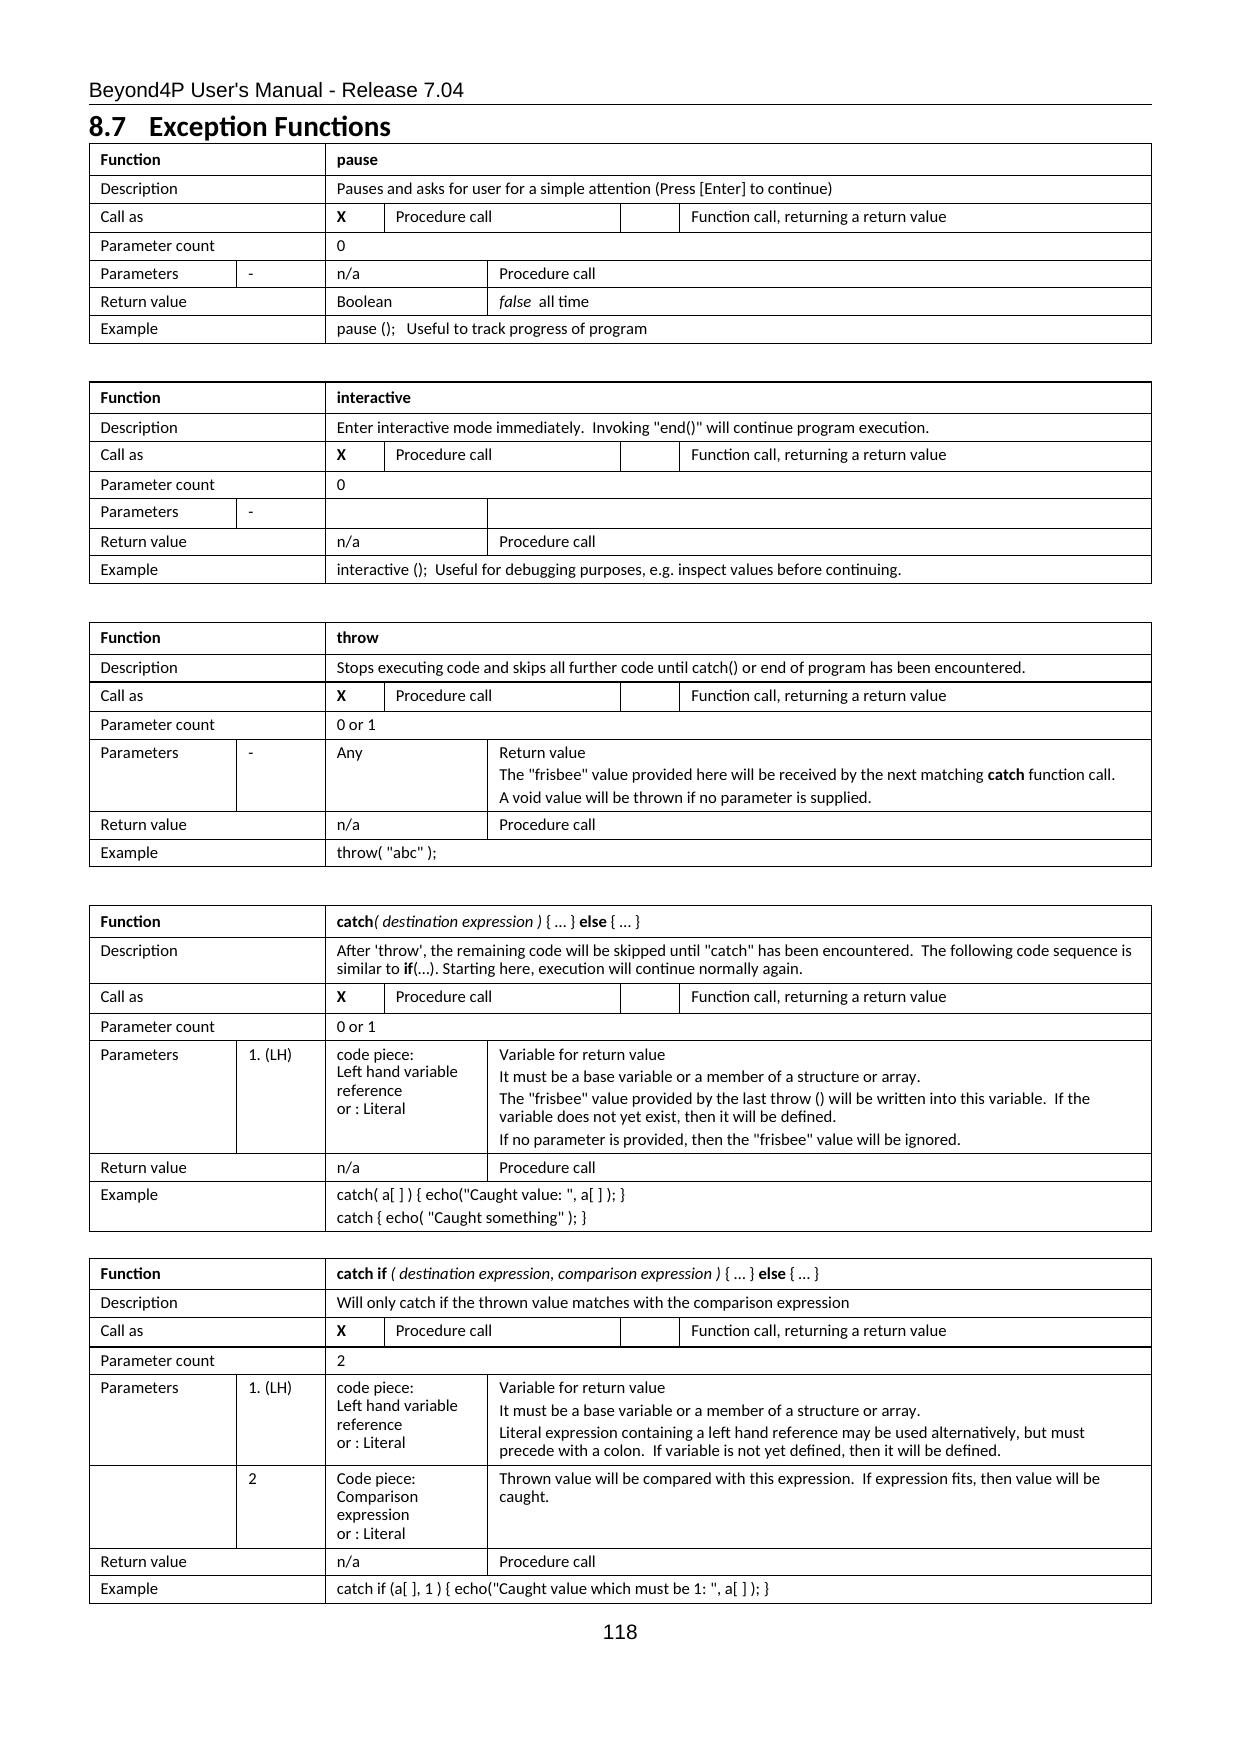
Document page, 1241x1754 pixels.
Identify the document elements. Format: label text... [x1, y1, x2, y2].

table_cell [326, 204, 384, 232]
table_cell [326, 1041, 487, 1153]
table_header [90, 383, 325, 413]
subtitle Exception Functions [89, 111, 1152, 143]
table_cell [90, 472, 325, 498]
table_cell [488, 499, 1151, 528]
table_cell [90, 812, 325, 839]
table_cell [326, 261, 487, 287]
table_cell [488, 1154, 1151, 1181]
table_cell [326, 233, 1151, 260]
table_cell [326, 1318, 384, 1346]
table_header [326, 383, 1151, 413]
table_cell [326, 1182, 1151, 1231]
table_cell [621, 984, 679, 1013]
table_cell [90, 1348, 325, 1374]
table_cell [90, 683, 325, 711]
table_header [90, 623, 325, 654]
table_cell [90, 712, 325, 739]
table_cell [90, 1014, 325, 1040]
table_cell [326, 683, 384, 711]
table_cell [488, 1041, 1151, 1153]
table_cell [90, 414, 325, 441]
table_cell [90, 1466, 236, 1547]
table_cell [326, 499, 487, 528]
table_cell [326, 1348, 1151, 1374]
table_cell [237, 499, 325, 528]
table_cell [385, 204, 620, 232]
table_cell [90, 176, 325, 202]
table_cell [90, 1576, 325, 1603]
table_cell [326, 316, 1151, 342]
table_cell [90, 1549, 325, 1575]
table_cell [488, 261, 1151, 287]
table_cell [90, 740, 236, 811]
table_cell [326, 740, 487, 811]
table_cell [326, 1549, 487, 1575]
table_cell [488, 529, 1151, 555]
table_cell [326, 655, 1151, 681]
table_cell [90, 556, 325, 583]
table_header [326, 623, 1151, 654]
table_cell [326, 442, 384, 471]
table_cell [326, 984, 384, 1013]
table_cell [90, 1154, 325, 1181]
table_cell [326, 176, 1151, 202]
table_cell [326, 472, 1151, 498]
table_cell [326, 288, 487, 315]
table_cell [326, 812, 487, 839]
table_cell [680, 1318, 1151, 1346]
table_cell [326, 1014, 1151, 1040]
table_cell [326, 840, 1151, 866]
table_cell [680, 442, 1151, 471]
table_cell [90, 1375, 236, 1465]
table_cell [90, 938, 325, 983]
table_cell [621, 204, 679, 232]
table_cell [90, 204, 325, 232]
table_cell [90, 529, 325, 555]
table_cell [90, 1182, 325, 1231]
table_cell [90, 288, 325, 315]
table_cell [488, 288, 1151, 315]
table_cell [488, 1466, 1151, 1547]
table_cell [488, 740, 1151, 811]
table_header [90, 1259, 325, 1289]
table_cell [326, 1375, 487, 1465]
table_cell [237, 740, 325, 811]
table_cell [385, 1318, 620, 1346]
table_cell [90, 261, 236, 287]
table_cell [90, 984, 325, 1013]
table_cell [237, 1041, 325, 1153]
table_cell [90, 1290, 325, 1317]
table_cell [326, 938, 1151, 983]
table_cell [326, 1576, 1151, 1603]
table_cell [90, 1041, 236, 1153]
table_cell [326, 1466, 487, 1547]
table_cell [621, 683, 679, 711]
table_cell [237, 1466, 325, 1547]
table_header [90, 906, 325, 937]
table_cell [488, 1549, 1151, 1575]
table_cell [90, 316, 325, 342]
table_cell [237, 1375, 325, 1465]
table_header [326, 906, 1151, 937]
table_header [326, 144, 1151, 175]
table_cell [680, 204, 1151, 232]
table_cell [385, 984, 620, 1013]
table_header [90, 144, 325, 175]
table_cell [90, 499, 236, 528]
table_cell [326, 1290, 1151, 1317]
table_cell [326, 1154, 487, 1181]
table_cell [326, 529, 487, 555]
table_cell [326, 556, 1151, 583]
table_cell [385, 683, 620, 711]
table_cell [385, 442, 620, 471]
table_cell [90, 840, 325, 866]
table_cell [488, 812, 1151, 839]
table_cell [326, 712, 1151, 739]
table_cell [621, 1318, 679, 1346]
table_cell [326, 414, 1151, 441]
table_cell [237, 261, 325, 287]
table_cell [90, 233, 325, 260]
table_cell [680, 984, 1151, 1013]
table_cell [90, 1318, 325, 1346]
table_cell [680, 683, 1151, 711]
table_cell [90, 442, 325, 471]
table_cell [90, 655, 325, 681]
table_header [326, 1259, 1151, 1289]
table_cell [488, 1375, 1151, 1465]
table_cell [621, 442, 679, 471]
